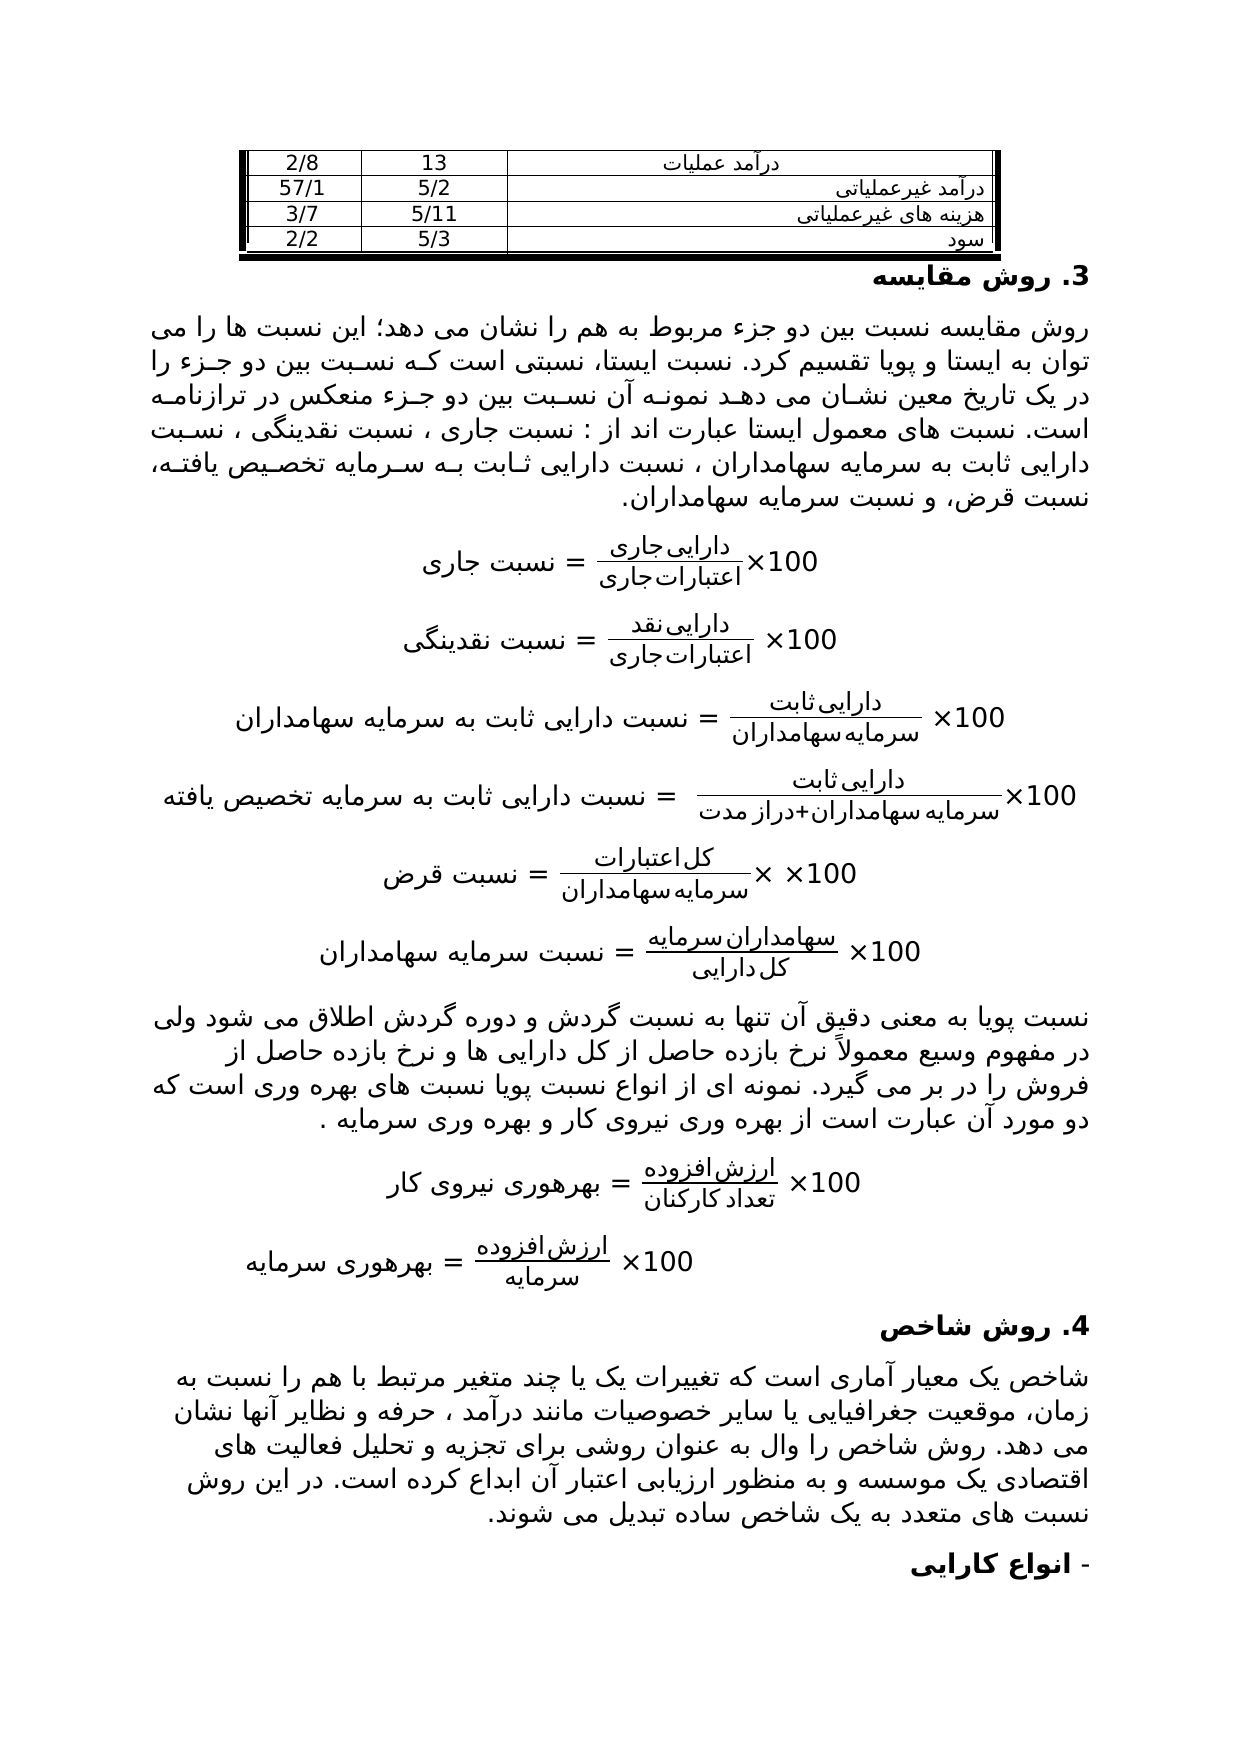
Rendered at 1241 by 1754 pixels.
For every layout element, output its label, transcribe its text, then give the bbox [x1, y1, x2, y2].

text نسبت پویا به معنی دقیق آن تنها به نسبت گردش و دوره گردش اطلاق می شود ولی در مفهوم وسیع معمولاً نرخ بازده حاصل از کل دارایی ها و نرخ بازده حاصل از فروش را در بر می گیرد. نمونه ای از انواع نسبت پویا نسبت های بهره وری است که دو مورد آن عبارت است از بهره وری نیروی کار و بهره وری سرمایه . [150, 1001, 1090, 1135]
table_cell 3/7 [249, 202, 361, 226]
table_cell 2/8 [249, 151, 361, 175]
table_cell 2/2 [246, 227, 361, 251]
text - انواع کارایی [150, 1548, 1090, 1579]
table_cell 13 [362, 151, 507, 175]
table_cell سود [508, 227, 995, 251]
text 100× = نسبت دارایی ثابت به سرمایه سهامداران [150, 689, 1090, 748]
text 100× = نسبت دارایی ثابت به سرمایه تخصیص یافته [150, 767, 1090, 826]
text شاخص یک معیار آماری است که تغییرات یک یا چند متغیر مرتبط با هم را نسبت به زمان، موقعیت جغرافیایی یا سایر خصوصیات مانند درآمد ، حرفه و نظایر آنها نشان می دهد. روش شاخص را وال به عنوان روشی برای تجزیه و تحلیل فعالیت های اقتصادی یک موسسه و به منظور ارزیابی اعتبار آن ابداع کرده است. در این روش نسبت های متعدد به یک شاخص ساده تبدیل می شوند. [150, 1361, 1090, 1529]
text 4. روش شاخص [150, 1310, 1090, 1342]
text روش مقایسه نسبت بین دو جزء مربوط به هم را نشان می دهد؛ این نسبت ها را می توان به ایستا و پویا تقسیم کرد. نسبت ایستا، نسبتی است که نسبت بین دو جزء را در یک تاریخ معین نشان می دهد نمونه آن نسبت بین دو جزء منعکس در ترازنامه است. نسبت های معمول ایستا عبارت اند از : نسبت جاری ، نسبت نقدینگی ، نسبت دارایی ثابت به سرمایه سهامداران ، نسبت دارایی ثابت به سرمایه تخصیص یافته، نسبت قرض، و نسبت سرمایه سهامداران. [150, 311, 1090, 513]
table_cell هزینه های غیرعملیاتی [508, 202, 992, 226]
text 100× × = نسبت قرض [150, 845, 1090, 904]
text 3. روش مقایسه [150, 261, 1090, 292]
text 100× = نسبت جاری [150, 532, 1090, 591]
table_cell 57/1 [249, 176, 361, 201]
table_cell 5/2 [362, 176, 507, 201]
text 100× = نسبت نقدینگی [150, 611, 1090, 669]
table_cell درآمد عملیات [508, 151, 992, 175]
text 100× = بهرهوری نیروی کار [150, 1154, 1090, 1213]
table_cell 5/3 [362, 227, 507, 251]
text 100× = نسبت سرمایه سهامداران [150, 923, 1090, 982]
text 100× = بهرهوری سرمایه [150, 1232, 1090, 1291]
table_cell درآمد غیرعملیاتی [508, 176, 992, 201]
table_cell 5/11 [362, 202, 507, 226]
